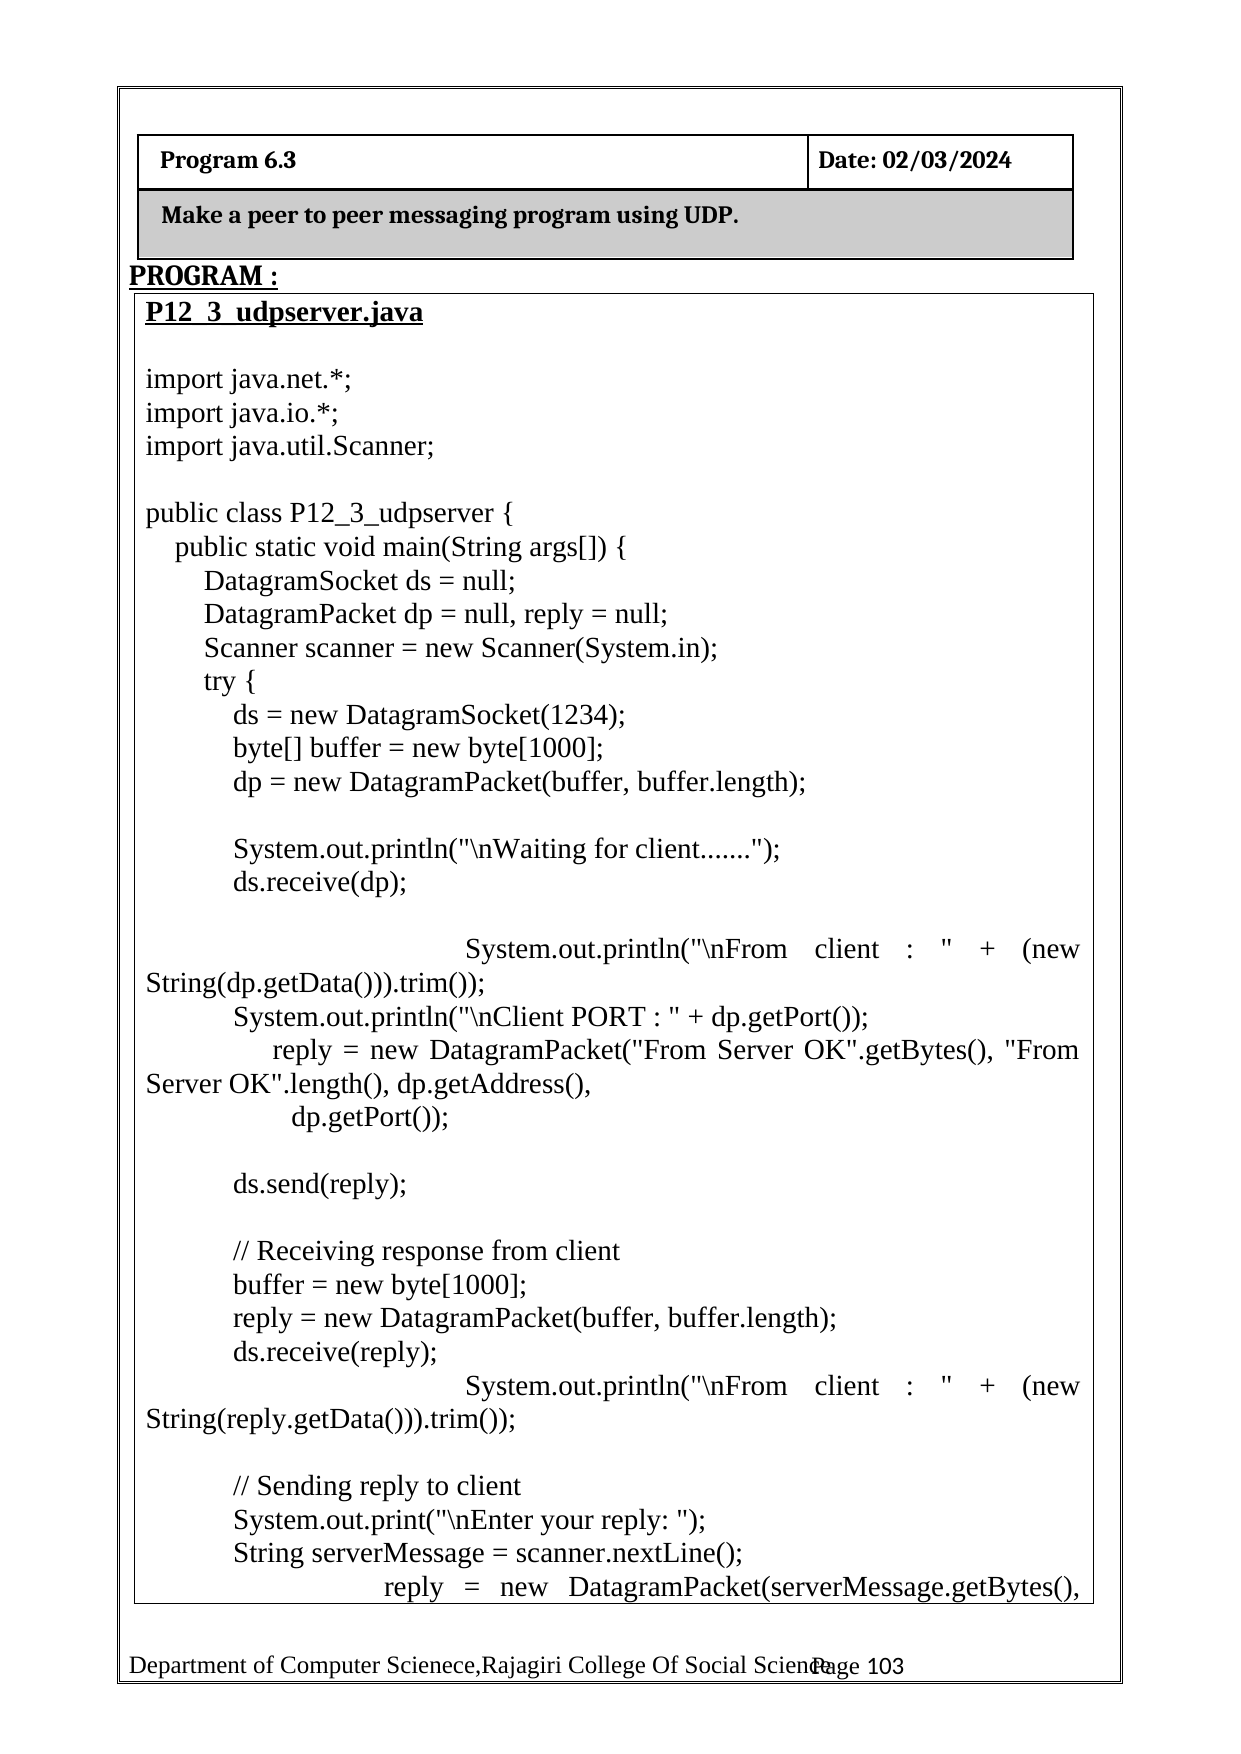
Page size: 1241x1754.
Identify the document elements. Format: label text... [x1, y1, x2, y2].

table_header Program 6.3 [139, 136, 807, 187]
table_cell Make a peer to peer messaging program using UDP. [139, 191, 1072, 257]
text PROGRAM : [129, 124, 1111, 293]
table_header Date: 02/03/2024 [809, 136, 1072, 187]
